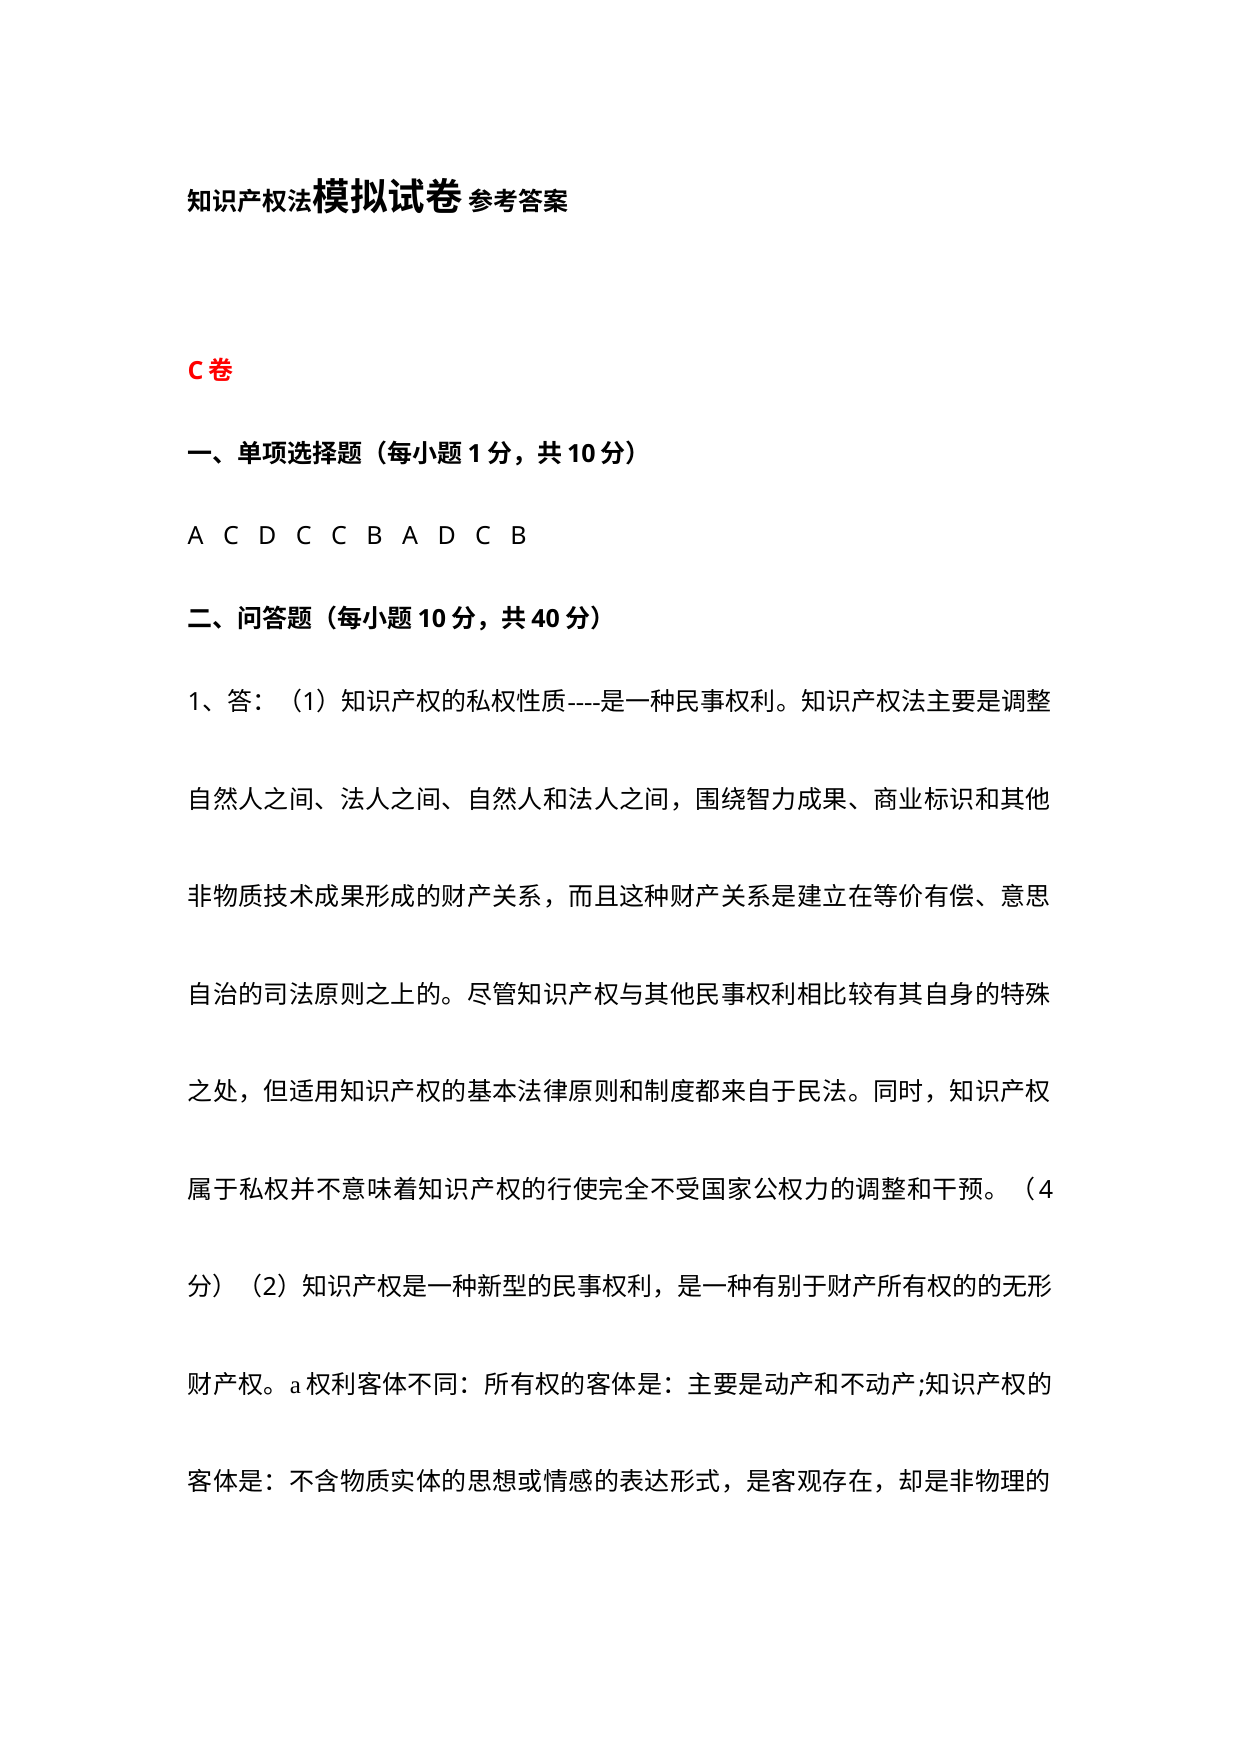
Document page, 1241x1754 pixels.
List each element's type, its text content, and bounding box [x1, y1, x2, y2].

text 一、单项选择题（每小题1分，共10分） [187, 419, 1053, 484]
text A C D C C B A D C B [187, 502, 1053, 567]
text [187, 667, 1053, 1512]
text 二、问答题（每小题10分，共40分） [187, 584, 1053, 649]
text C卷 [187, 336, 1053, 401]
text 知识产权法模拟试卷 参考答案 [187, 162, 1053, 227]
